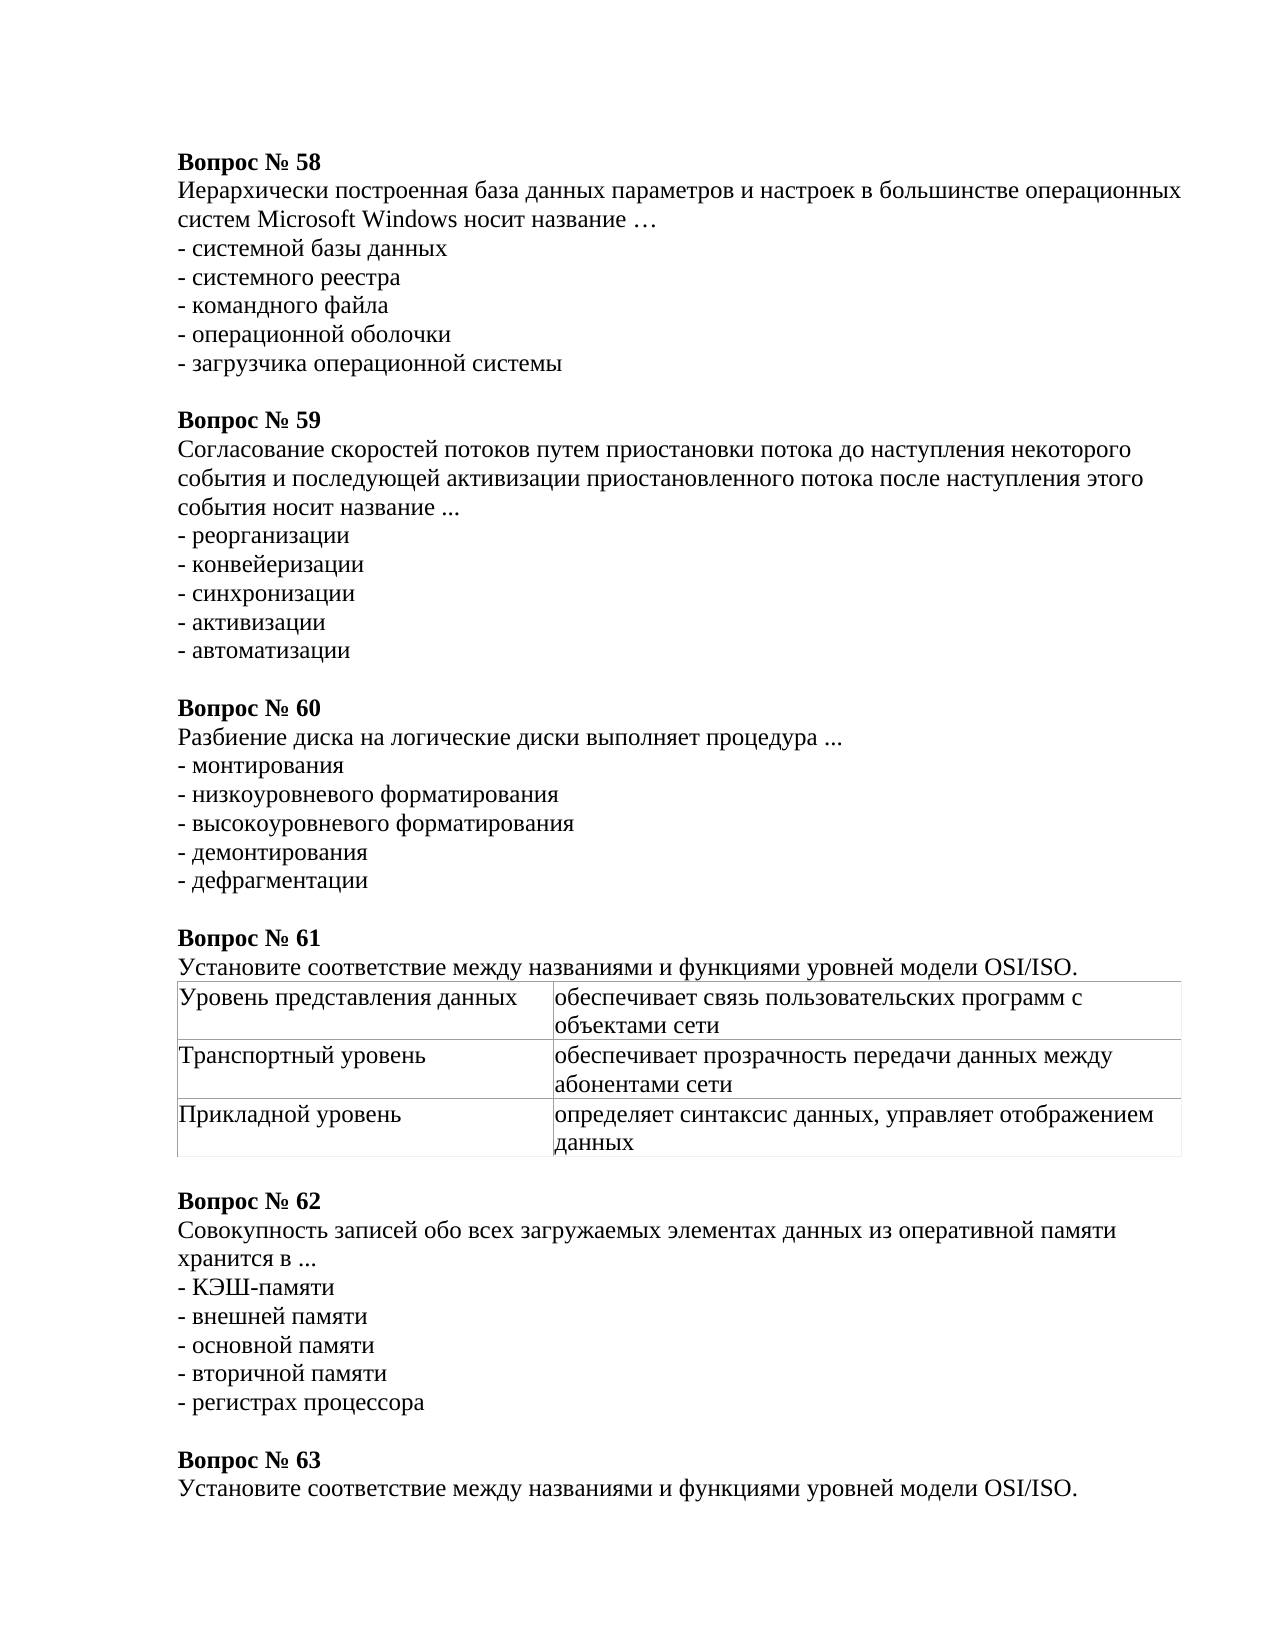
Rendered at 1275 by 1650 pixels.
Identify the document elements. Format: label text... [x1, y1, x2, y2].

text - основной памяти [177, 1330, 1186, 1358]
text Вопрос № 60 [177, 693, 1186, 722]
text - системной базы данных [177, 233, 1186, 262]
text Вопрос № 61 [177, 923, 1186, 952]
text - монтирования [177, 751, 1186, 779]
table_cell обеспечивает прозрачность передачи данных между абонентами сети [554, 1040, 1181, 1098]
table_header обеспечивает связь пользовательских программ с объектами сети [554, 982, 1181, 1039]
text Установите соответствие между названиями и функциями уровней модели OSI/ISO. [177, 952, 1186, 981]
text - демонтирования [177, 837, 1186, 866]
text Разбиение диска на логические диски выполняет процедура ... [177, 722, 1186, 751]
text - конвейеризации [177, 549, 1186, 578]
text Вопрос № 59 [177, 406, 1186, 434]
text Установите соответствие между названиями и функциями уровней модели OSI/ISO. [177, 1473, 1186, 1502]
text Совокупность записей обо всех загружаемых элементах данных из оперативной памяти хранится в ... [177, 1215, 1186, 1272]
table_cell определяет синтаксис данных, управляет отображением данных [554, 1099, 1181, 1156]
text - синхронизации [177, 578, 1186, 607]
text - дефрагментации [177, 866, 1186, 894]
text Вопрос № 63 [177, 1445, 1186, 1473]
text - регистрах процессора [177, 1387, 1186, 1416]
text - вторичной памяти [177, 1358, 1186, 1387]
text - реорганизации [177, 521, 1186, 549]
text Вопрос № 62 [177, 1186, 1186, 1215]
text - операционной оболочки [177, 319, 1186, 348]
text - внешней памяти [177, 1301, 1186, 1330]
text - высокоуровневого форматирования [177, 808, 1186, 837]
text - командного файла [177, 291, 1186, 319]
table_cell Прикладной уровень [178, 1099, 553, 1156]
text - КЭШ-памяти [177, 1272, 1186, 1301]
text - активизации [177, 607, 1186, 636]
table_cell Транспортный уровень [178, 1040, 553, 1098]
text - загрузчика операционной системы [177, 348, 1186, 377]
text - низкоуровневого форматирования [177, 779, 1186, 808]
text Вопрос № 58 [177, 147, 1186, 176]
text - автоматизации [177, 636, 1186, 664]
text Иерархически построенная база данных параметров и настроек в большинстве операционных систем Microsoft Windows носит название … [177, 176, 1186, 233]
text - системного реестра [177, 262, 1186, 291]
table_header Уровень представления данных [178, 982, 553, 1039]
text Согласование скоростей потоков путем приостановки потока до наступления некоторого события и последующей активизации приостановленного потока после наступления этого события носит название ... [177, 434, 1186, 521]
